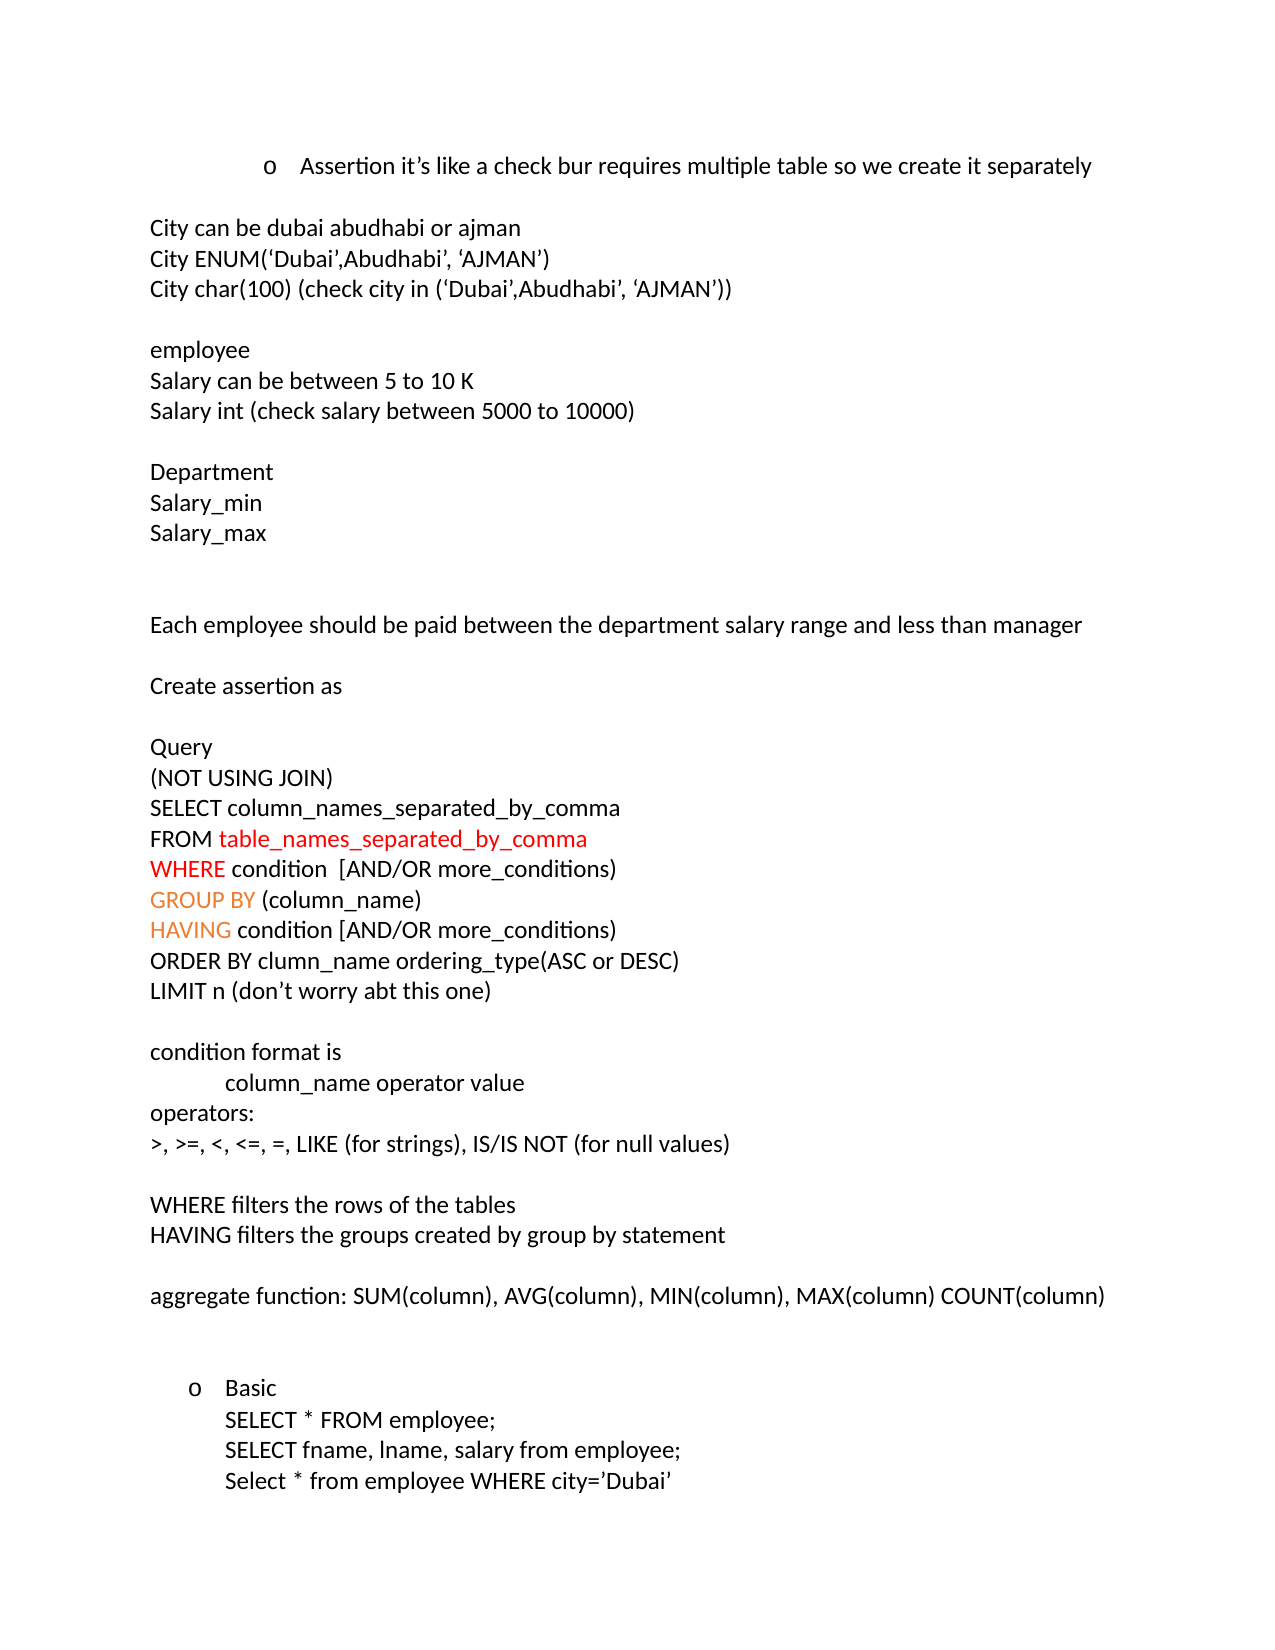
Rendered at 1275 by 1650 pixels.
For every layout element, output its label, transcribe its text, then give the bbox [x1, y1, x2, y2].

text SELECT column_names_separated_by_comma [150, 792, 1125, 823]
text aggregate function: SUM(column), AVG(column), MIN(column), MAX(column) COUNT(column) [150, 1281, 1125, 1311]
text Salary int (check salary between 5000 to 10000) [150, 395, 1125, 426]
text operators: [150, 1097, 1125, 1128]
text ORDER BY clumn_name ordering_type(ASC or DESC) [150, 945, 1125, 975]
text City can be dubai abudhabi or ajman [150, 212, 1125, 243]
list Assertion it’s like a check bur requires multiple table so we create it separately [262, 150, 1125, 182]
text Salary can be between 5 to 10 K [150, 365, 1125, 395]
text HAVING filters the groups created by group by statement [150, 1219, 1125, 1250]
text LIMIT n (don’t worry abt this one) [150, 975, 1125, 1006]
text >, >=, <, <=, =, LIKE (for strings), IS/IS NOT (for null values) [150, 1128, 1125, 1158]
list SELECT * FROM employee; [225, 1404, 1125, 1434]
list Select * from employee WHERE city=’Dubai’ [225, 1465, 1125, 1495]
text Query [150, 731, 1125, 762]
text City char(100) (check city in (‘Dubai’,Abudhabi’, ‘AJMAN’)) [150, 273, 1125, 304]
text column_name operator value [150, 1067, 1125, 1097]
text WHERE filters the rows of the tables [150, 1189, 1125, 1219]
text City ENUM(‘Dubai’,Abudhabi’, ‘AJMAN’) [150, 243, 1125, 273]
list Basic [187, 1372, 1125, 1404]
text Salary_max [150, 517, 1125, 548]
text Salary_min [150, 487, 1125, 517]
text GROUP BY (column_name) [150, 884, 1125, 914]
text Department [150, 456, 1125, 487]
text FROM table_names_separated_by_comma [150, 823, 1125, 853]
text condition format is [150, 1036, 1125, 1067]
text WHERE condition [AND/OR more_conditions) [150, 853, 1125, 884]
text Each employee should be paid between the department salary range and less than manager [150, 609, 1125, 639]
text Create assertion as [150, 670, 1125, 701]
text employee [150, 334, 1125, 365]
list SELECT fname, lname, salary from employee; [225, 1434, 1125, 1465]
text (NOT USING JOIN) [150, 762, 1125, 792]
text HAVING condition [AND/OR more_conditions) [150, 914, 1125, 945]
